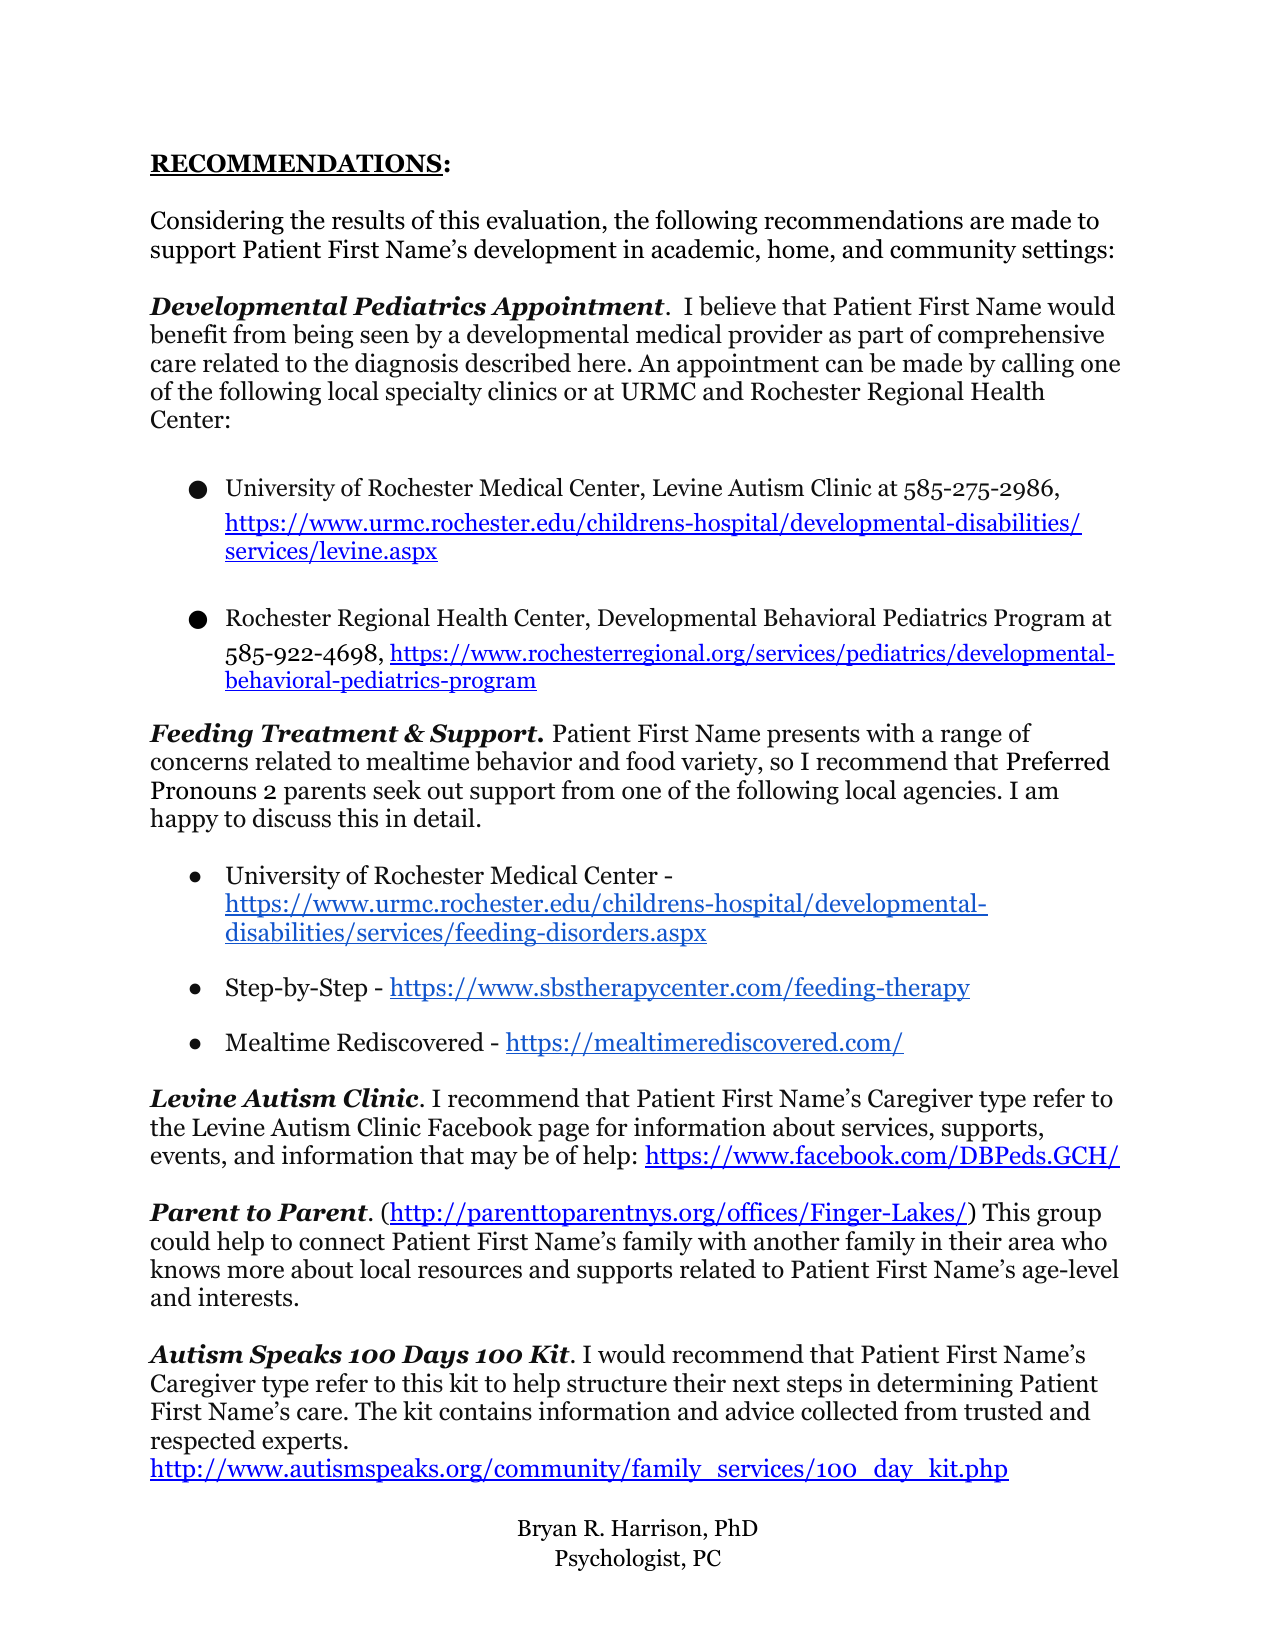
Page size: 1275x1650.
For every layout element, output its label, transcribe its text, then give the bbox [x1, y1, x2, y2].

text Autism Speaks 100 Days 100 Kit. I would recommend that Patient First Name’s Caregiver type refer to this kit to help structure their next steps in determining Patient First Name’s care. The kit contains information and advice collected from trusted and respected experts. http://www.autismspeaks.org/community/family_services/100_day_kit.php [150, 1341, 1125, 1483]
list Step-by-Step - https://www.sbstherapycenter.com/feeding-therapy [187, 973, 1125, 1028]
text Developmental Pediatrics Appointment. I believe that Patient First Name would benefit from being seen by a developmental medical provider as part of comprehensive care related to the diagnosis described here. An appointment can be made by calling one of the following local specialty clinics or at URMC and Rochester Regional Health Center: [150, 292, 1125, 461]
list Rochester Regional Health Center, Developmental Behavioral Pediatrics Program at 585-922-4698, https://www.rochesterregional.org/services/pediatrics/developmental-behavioral-pediatrics-program [187, 591, 1125, 693]
text Parent to Parent. (http://parenttoparentnys.org/offices/Finger-Lakes/) This group could help to connect Patient First Name’s family with another family in their area who knows more about local resources and supports related to Patient First Name’s age-level and interests. [150, 1199, 1125, 1312]
text Levine Autism Clinic. I recommend that Patient First Name’s Caregiver type refer to the Levine Autism Clinic Facebook page for information about services, supports, events, and information that may be of help: https://www.facebook.com/DBPeds.GCH/ [150, 1085, 1125, 1170]
text RECOMMENDATIONS: [150, 150, 1125, 178]
text Feeding Treatment & Support. Patient First Name presents with a range of concerns related to mealtime behavior and food variety, so I recommend that Preferred Pronouns 2 parents seek out support from one of the following local agencies. I am happy to discuss this in detail. [150, 719, 1125, 833]
text https://www.urmc.rochester.edu/childrens-hospital/developmental-disabilities/services/levine.aspx [225, 510, 1125, 591]
list Mealtime Rediscovered - https://mealtimerediscovered.com/ [187, 1028, 1125, 1056]
list University of Rochester Medical Center - https://www.urmc.rochester.edu/childrens-hospital/developmental-disabilities/services/feeding-disorders.aspx [187, 862, 1125, 973]
text Considering the results of this evaluation, the following recommendations are made to support Patient First Name’s development in academic, home, and community settings: [150, 207, 1125, 264]
list University of Rochester Medical Center, Levine Autism Clinic at 585-275-2986, [187, 461, 1125, 510]
